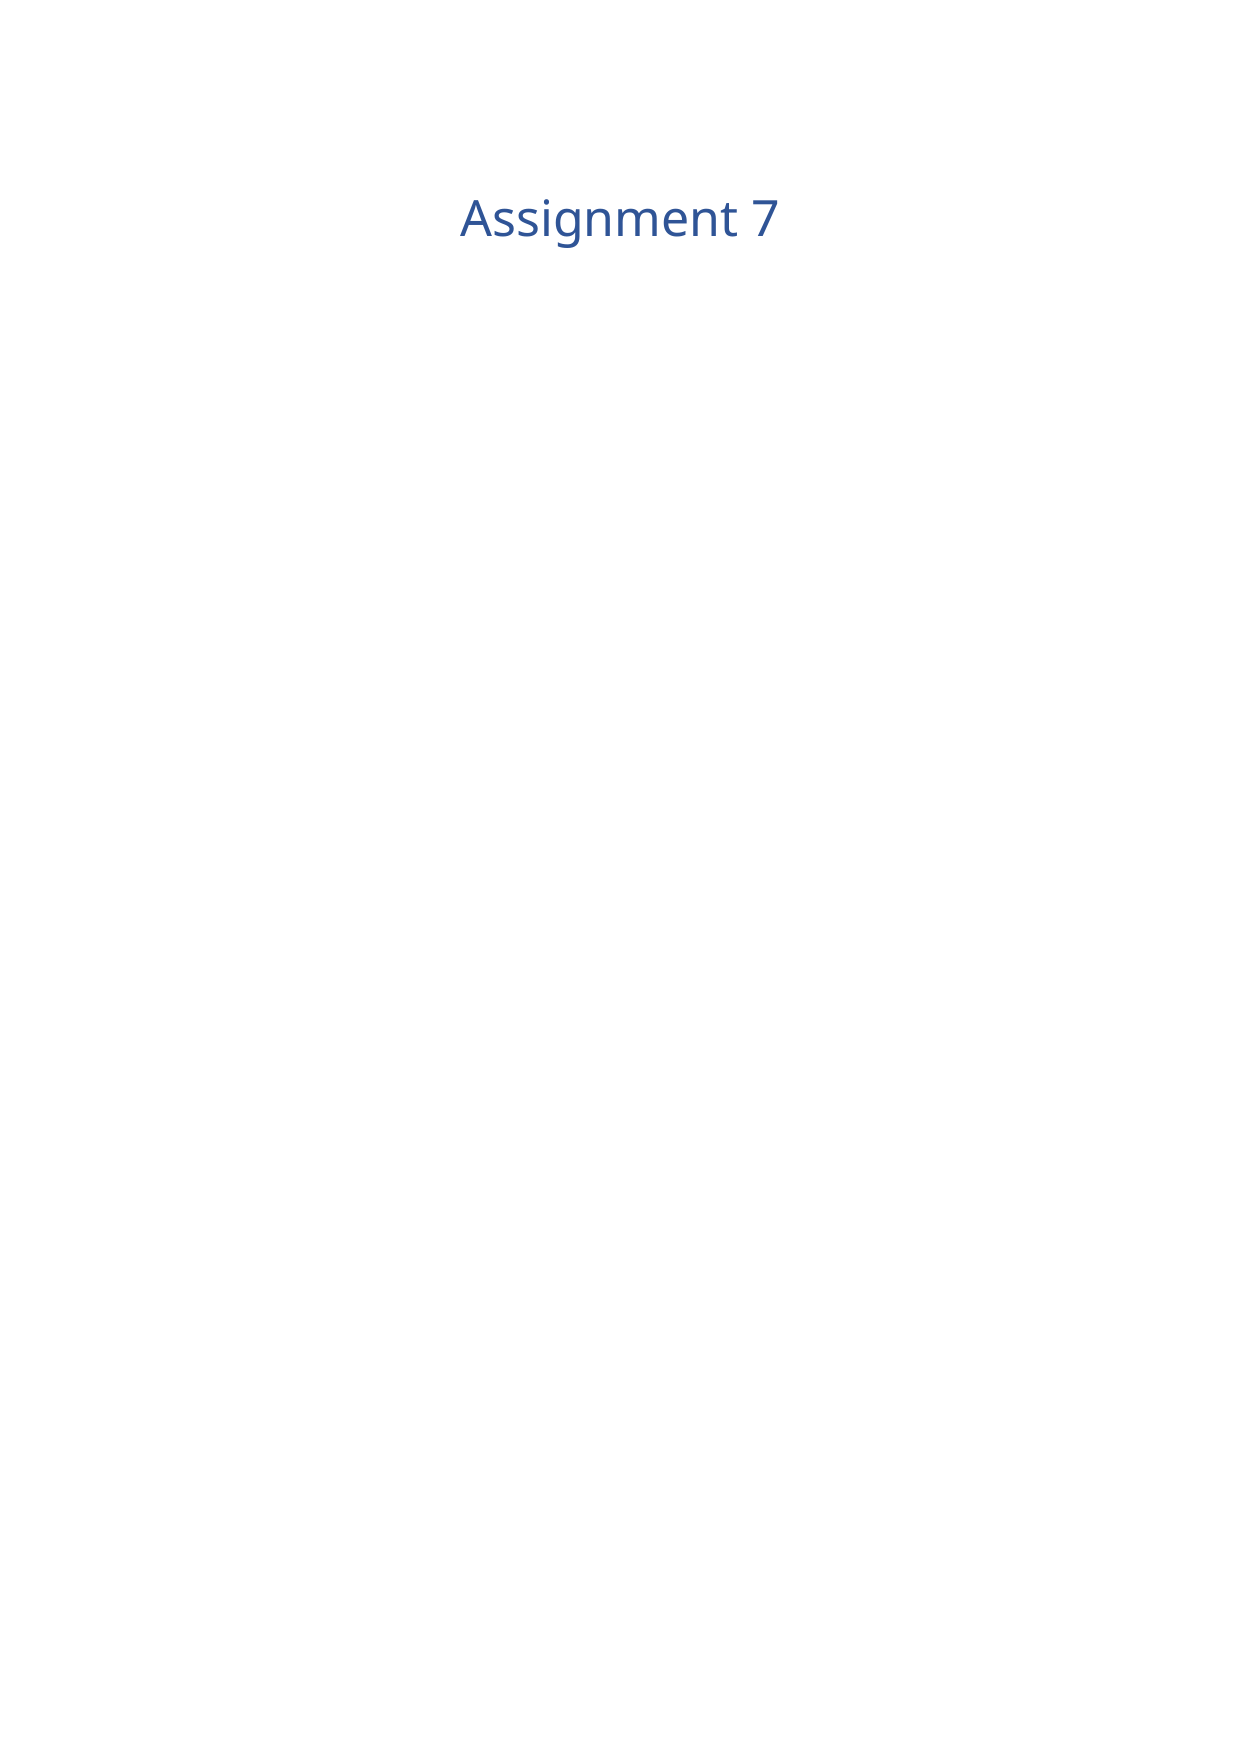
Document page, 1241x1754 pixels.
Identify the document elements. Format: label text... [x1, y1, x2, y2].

subtitle Assignment 7 [150, 183, 1090, 251]
